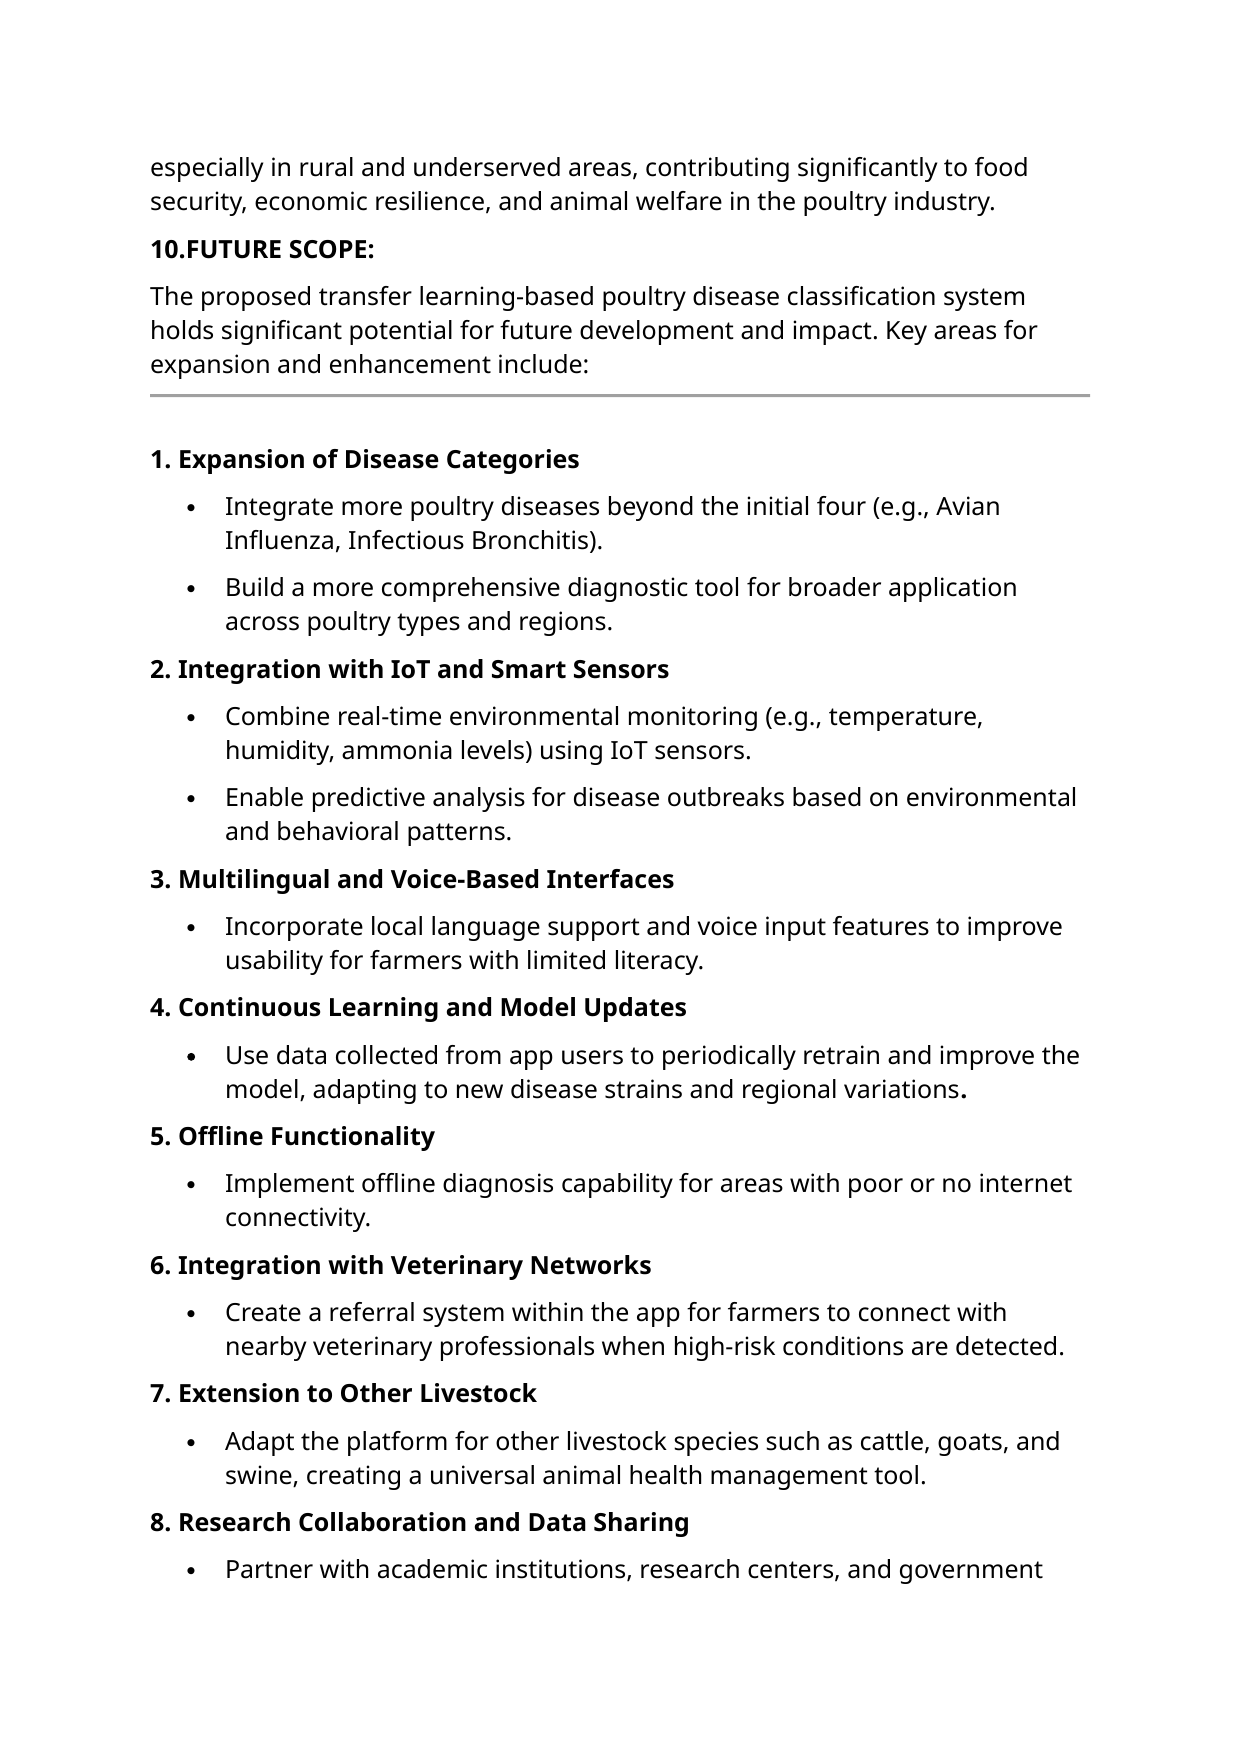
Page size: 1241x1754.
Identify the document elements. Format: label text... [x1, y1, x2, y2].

text 5. Offline Functionality [150, 1119, 1090, 1153]
list Implement offline diagnosis capability for areas with poor or no internet connectivity. [187, 1166, 1090, 1234]
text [150, 150, 1090, 218]
text 7. Extension to Other Livestock [150, 1376, 1090, 1410]
text 4. Continuous Learning and Model Updates [150, 990, 1090, 1024]
text 10.FUTURE SCOPE: [150, 231, 1090, 265]
list Adapt the platform for other livestock species such as cattle, goats, and swine, creating a universal animal health management tool. [187, 1423, 1090, 1491]
list Incorporate local language support and voice input features to improve usability for farmers with limited literacy. [187, 909, 1090, 977]
text 1. Expansion of Disease Categories [150, 441, 1090, 475]
text 3. Multilingual and Voice-Based Interfaces [150, 861, 1090, 895]
list Enable predictive analysis for disease outbreaks based on environmental and behavioral patterns. [187, 780, 1090, 848]
text 2. Integration with IoT and Smart Sensors [150, 651, 1090, 685]
list Use data collected from app users to periodically retrain and improve the model, adapting to new disease strains and regional variations. [187, 1037, 1090, 1105]
list Combine real-time environmental monitoring (e.g., temperature, humidity, ammonia levels) using IoT sensors. [187, 699, 1090, 767]
text 8. Research Collaboration and Data Sharing [150, 1504, 1090, 1539]
list Create a referral system within the app for farmers to connect with nearby veterinary professionals when high-risk conditions are detected. [187, 1294, 1090, 1363]
list Build a more comprehensive diagnostic tool for broader application across poultry types and regions. [187, 570, 1090, 638]
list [187, 1552, 1090, 1586]
text The proposed transfer learning-based poultry disease classification system holds significant potential for future development and impact. Key areas for expansion and enhancement include: [150, 279, 1090, 381]
list Integrate more poultry diseases beyond the initial four (e.g., Avian Influenza, Infectious Bronchitis). [187, 489, 1090, 557]
text 6. Integration with Veterinary Networks [150, 1247, 1090, 1281]
